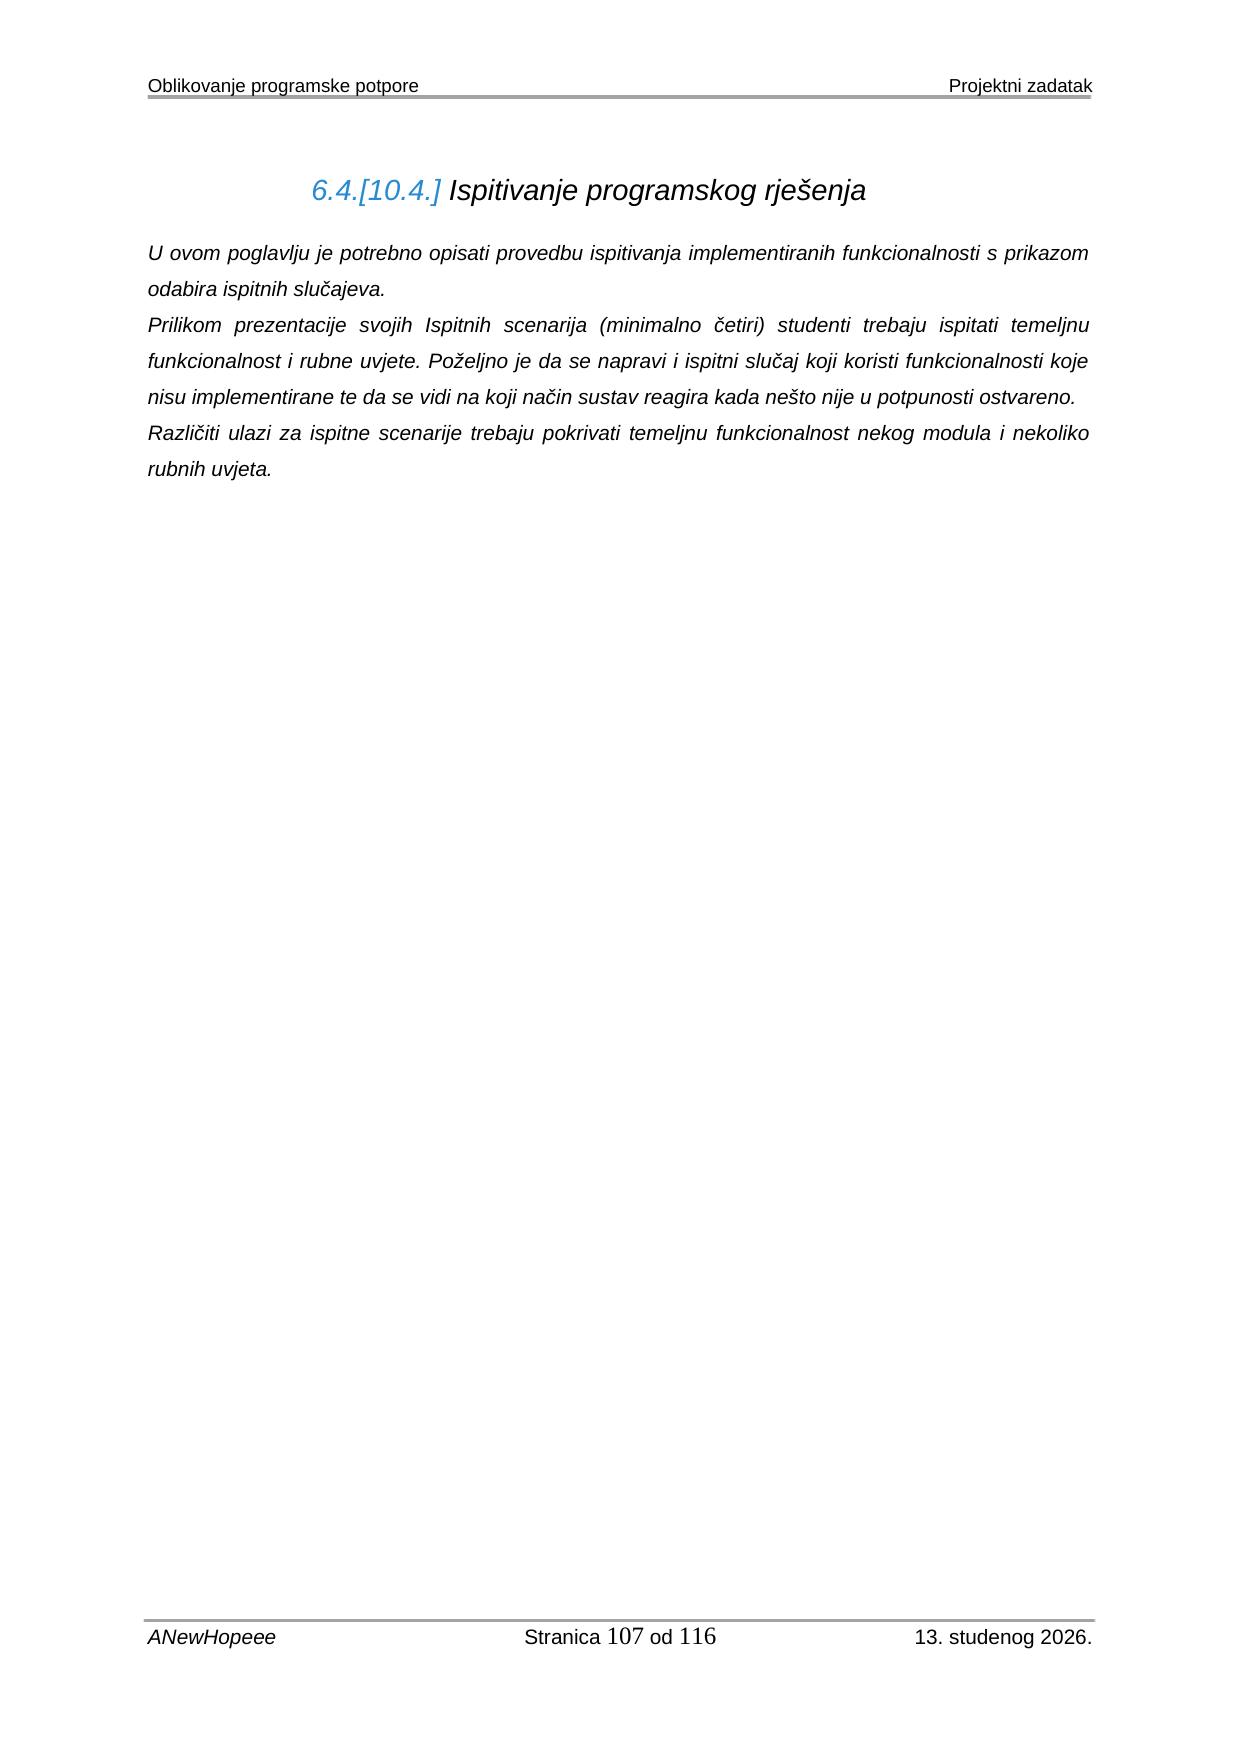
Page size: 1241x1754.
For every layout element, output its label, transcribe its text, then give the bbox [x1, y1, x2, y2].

text Različiti ulazi za ispitne scenarije trebaju pokrivati temeljnu funkcionalnost nekog modula i nekoliko rubnih uvjeta. [148, 421, 1093, 481]
subtitle Ispitivanje programskog rješenja [252, 173, 1093, 206]
text U ovom poglavlju je potrebno opisati provedbu ispitivanja implementiranih funkcionalnosti s prikazom odabira ispitnih slučajeva. [148, 241, 1093, 301]
text Prilikom prezentacije svojih Ispitnih scenarija (minimalno četiri) studenti trebaju ispitati temeljnu funkcionalnost i rubne uvjete. Poželjno je da se napravi i ispitni slučaj koji koristi funkcionalnosti koje nisu implementirane te da se vidi na koji način sustav reagira kada nešto nije u potpunosti ostvareno. [148, 313, 1093, 409]
picture [147, 95, 1092, 99]
